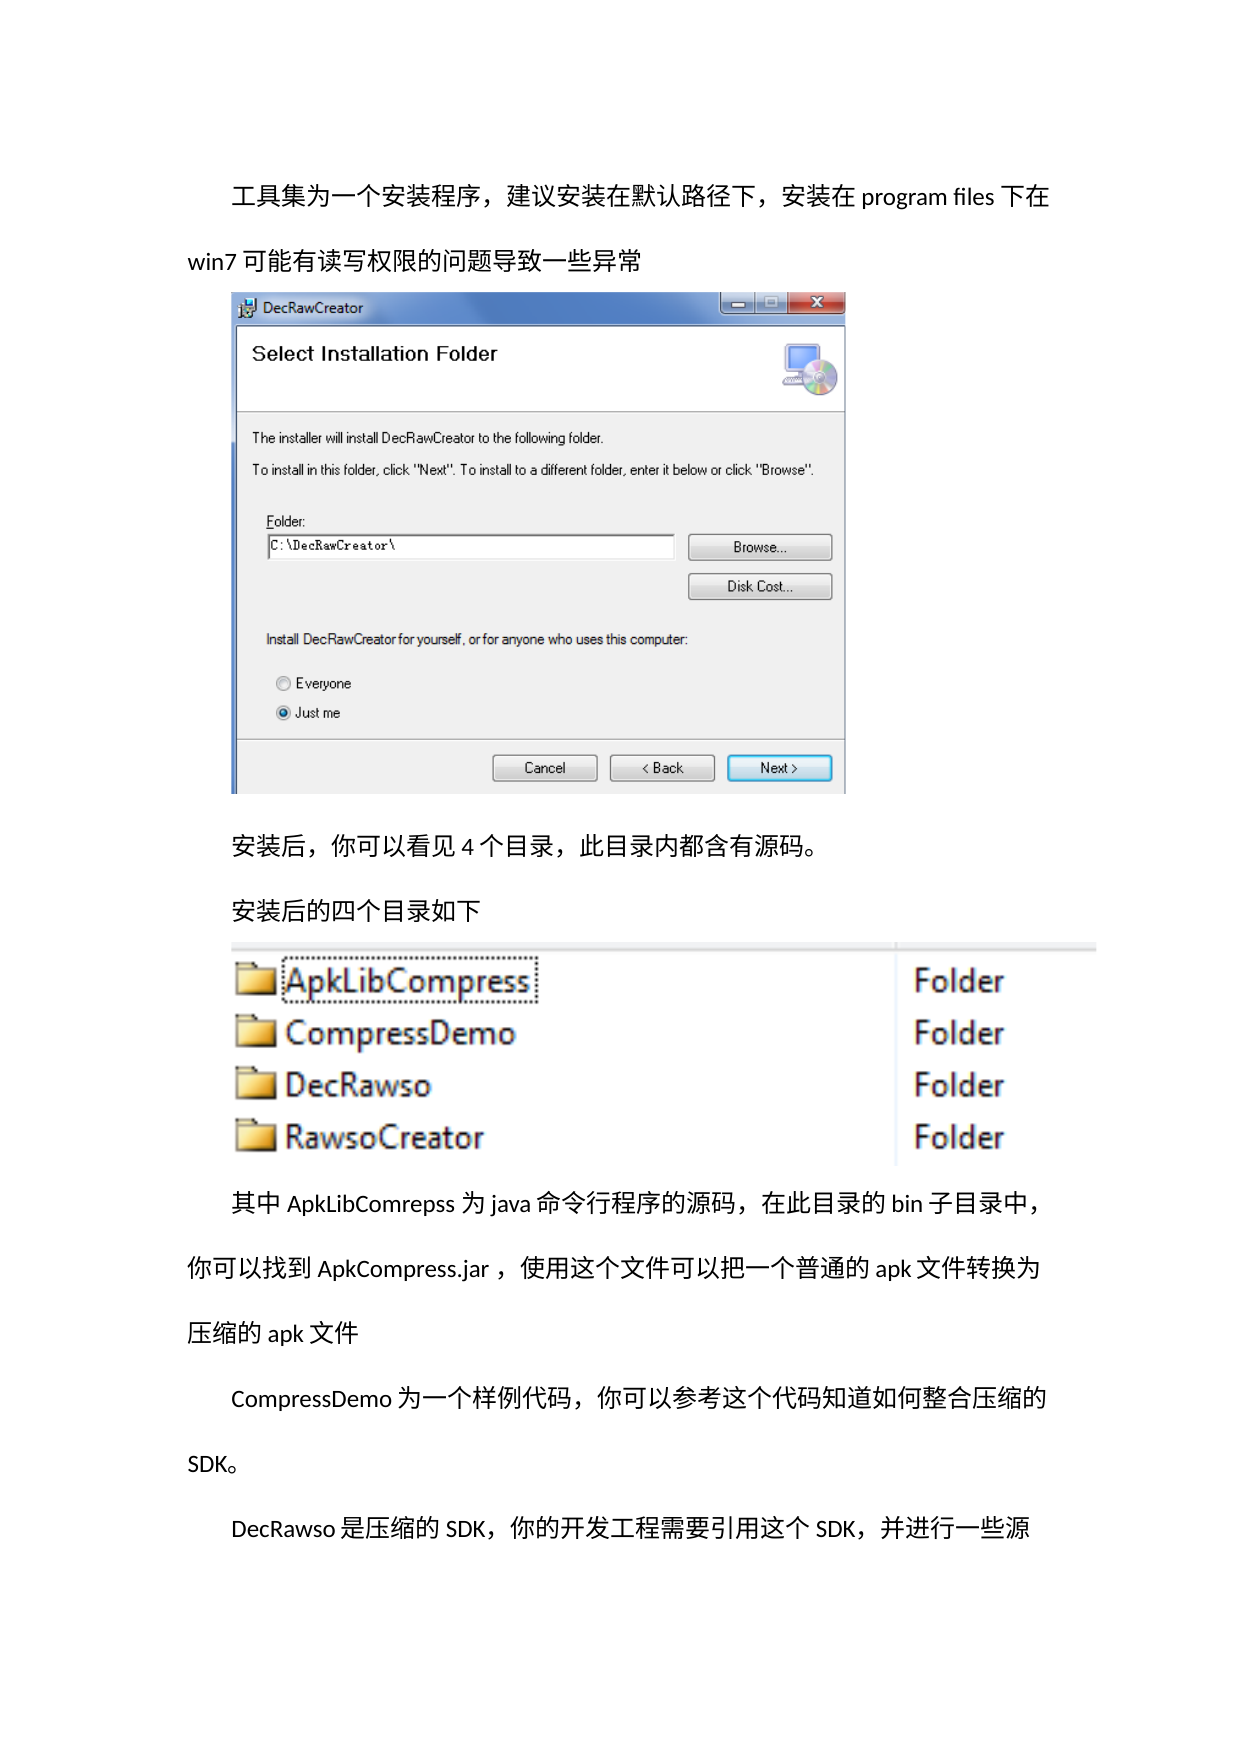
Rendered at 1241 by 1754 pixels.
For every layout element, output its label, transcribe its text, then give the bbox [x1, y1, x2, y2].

list 安装后的四个目录如下 [187, 877, 1053, 942]
list 工具集为一个安装程序，建议安装在默认路径下，安装在program files下在win7可能有读写权限的问题导致一些异常 [187, 162, 1053, 292]
picture [231, 292, 846, 794]
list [187, 1494, 1053, 1559]
list CompressDemo为一个样例代码，你可以参考这个代码知道如何整合压缩的SDK。 [187, 1364, 1053, 1494]
list 其中 ApkLibComrepss 为java命令行程序的源码，在此目录的bin子目录中，你可以找到ApkCompress.jar ，使用这个文件可以把一个普通的apk文件转换为压缩的apk文件 [187, 1169, 1053, 1364]
list 安装后，你可以看见4个目录，此目录内都含有源码。 [187, 812, 1053, 877]
picture [231, 942, 1097, 1166]
